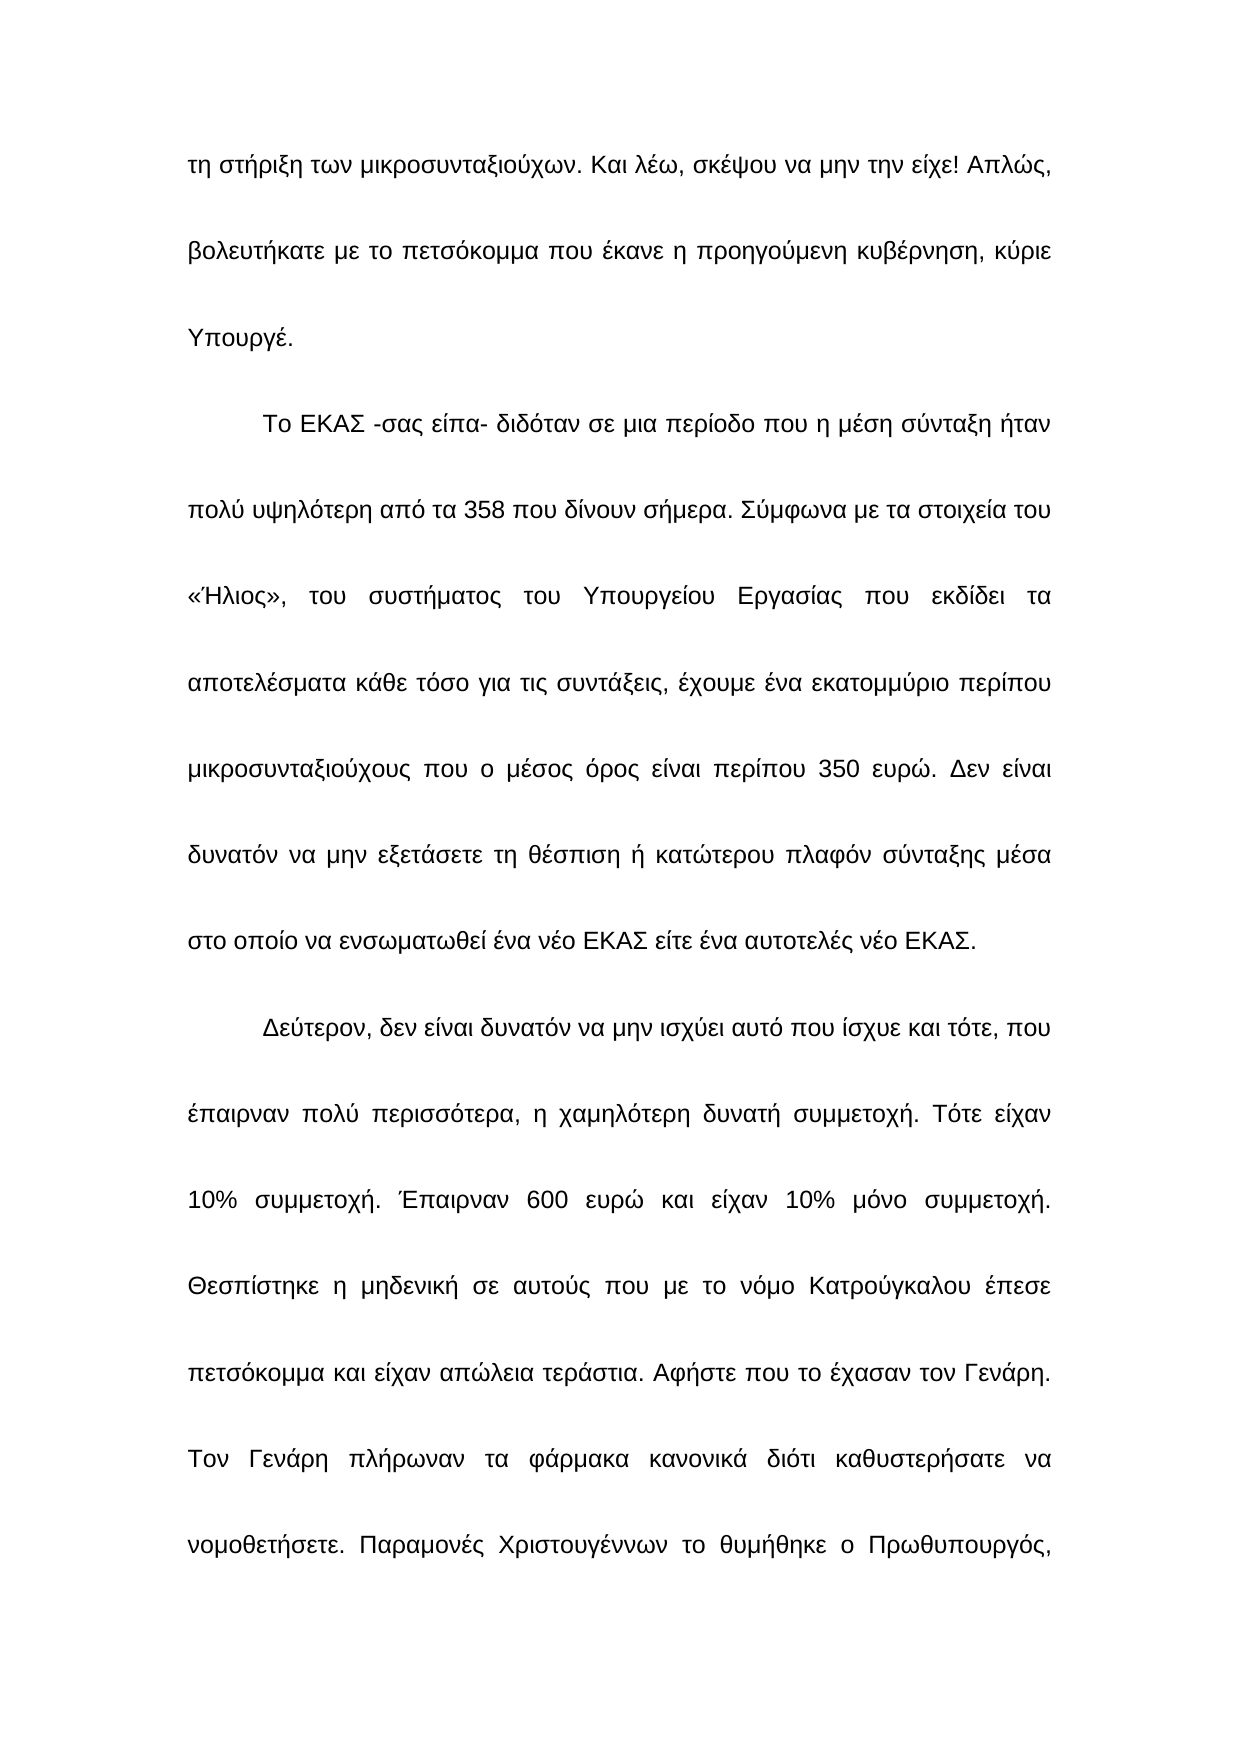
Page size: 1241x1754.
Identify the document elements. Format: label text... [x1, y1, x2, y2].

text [187, 1012, 1053, 1559]
text Το ΕΚΑΣ -σας είπα- διδόταν σε μια περίοδο που η μέση σύνταξη ήταν πολύ υψηλότερη από τα 358 που δίνουν σήμερα. Σύμφωνα με τα στοιχεία του «Ήλιος», του συστήματος του Υπουργείου Εργασίας που εκδίδει τα αποτελέσματα κάθε τόσο για τις συντάξεις, έχουμε ένα εκατομμύριο περίπου μικροσυνταξιούχους που ο μέσος όρος είναι περίπου 350 ευρώ. Δεν είναι δυνατόν να μην εξετάσετε τη θέσπιση ή κατώτερου πλαφόν σύνταξης μέσα στο οποίο να ενσωματωθεί ένα νέο ΕΚΑΣ είτε ένα αυτοτελές νέο ΕΚΑΣ. [187, 409, 1053, 955]
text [187, 150, 1053, 351]
